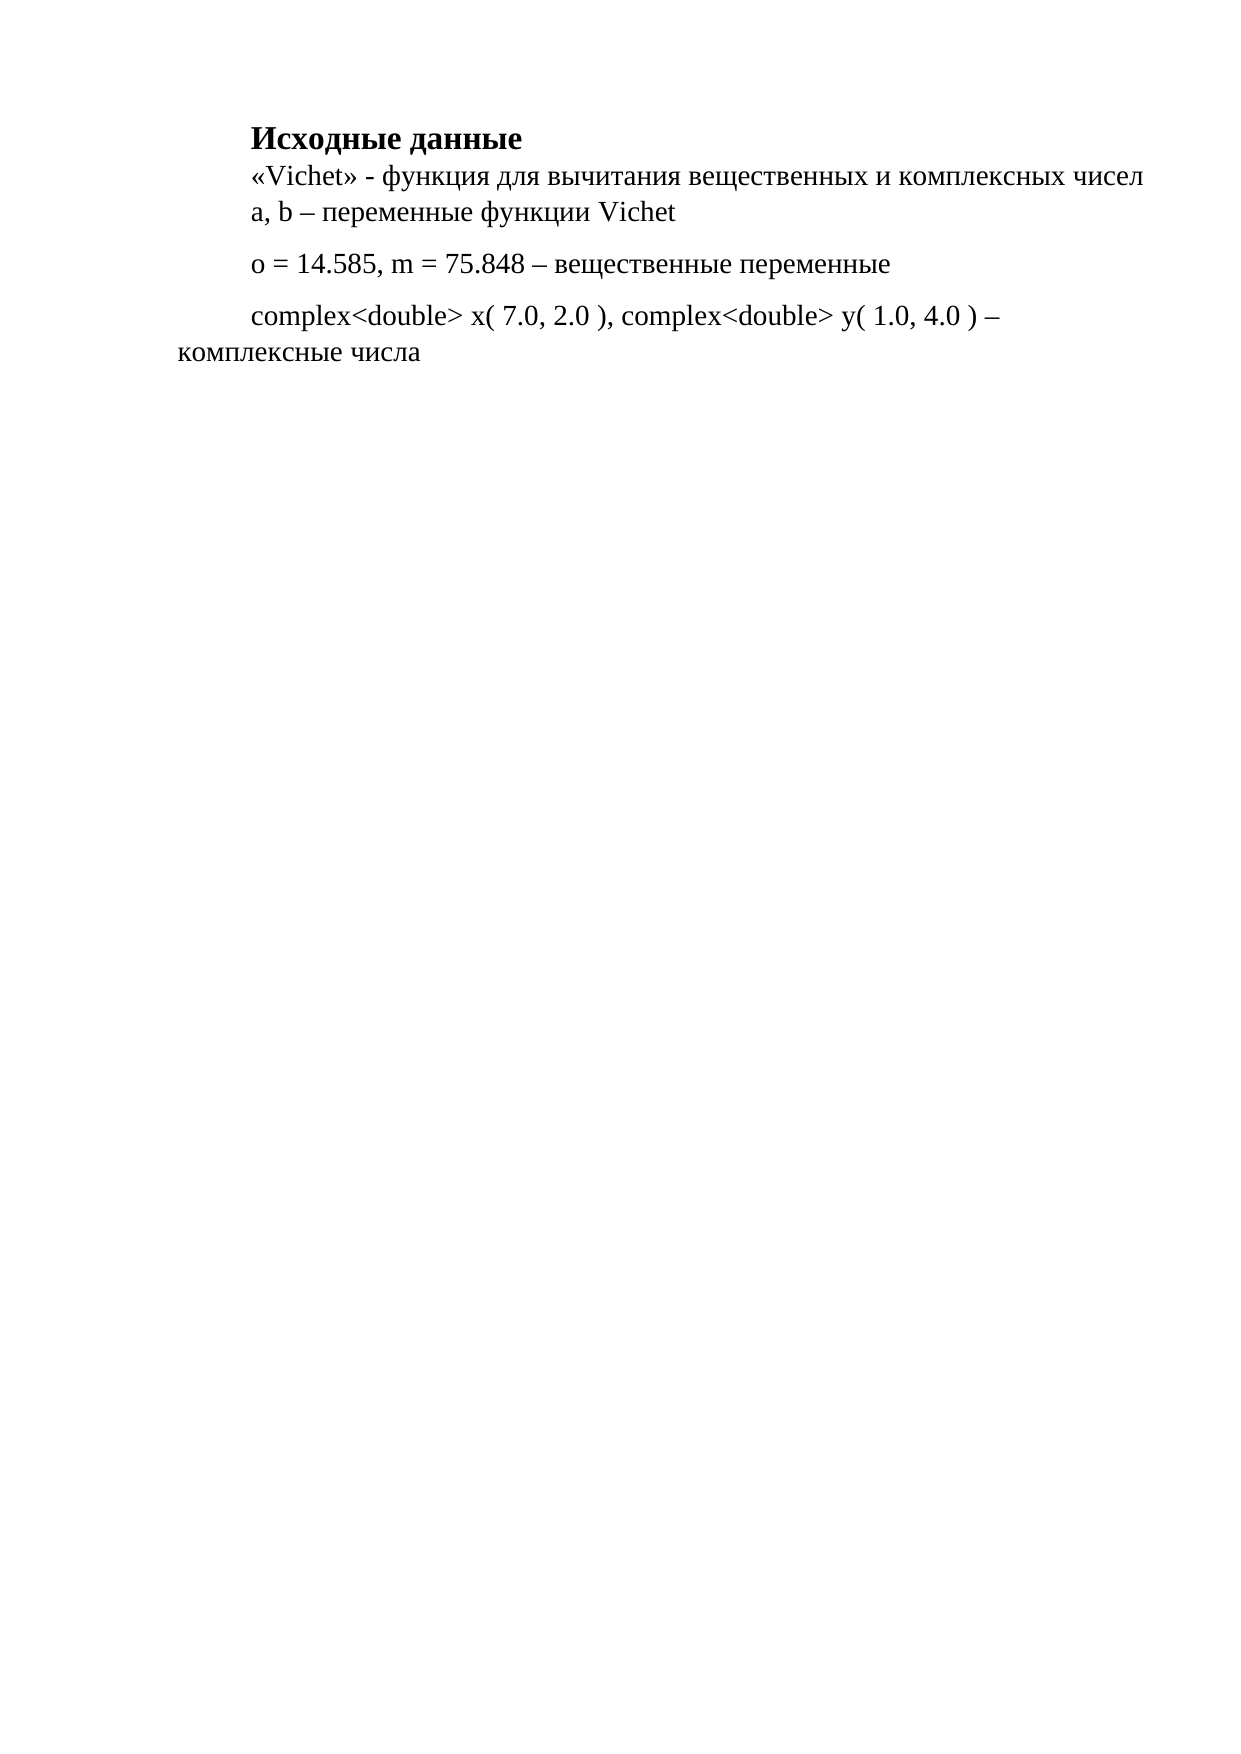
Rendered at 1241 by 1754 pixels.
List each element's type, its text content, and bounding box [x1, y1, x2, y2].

text Исходные данные «Vichet» - функция для вычитания вещественных и комплексных чисел a, b – переменные функции Vichet [251, 118, 1152, 227]
text o = 14.585, m = 75.848 – вещественные переменные [177, 246, 1152, 280]
text complex<double> x( 7.0, 2.0 ), complex<double> y( 1.0, 4.0 ) – комплексные числа [177, 298, 1152, 367]
